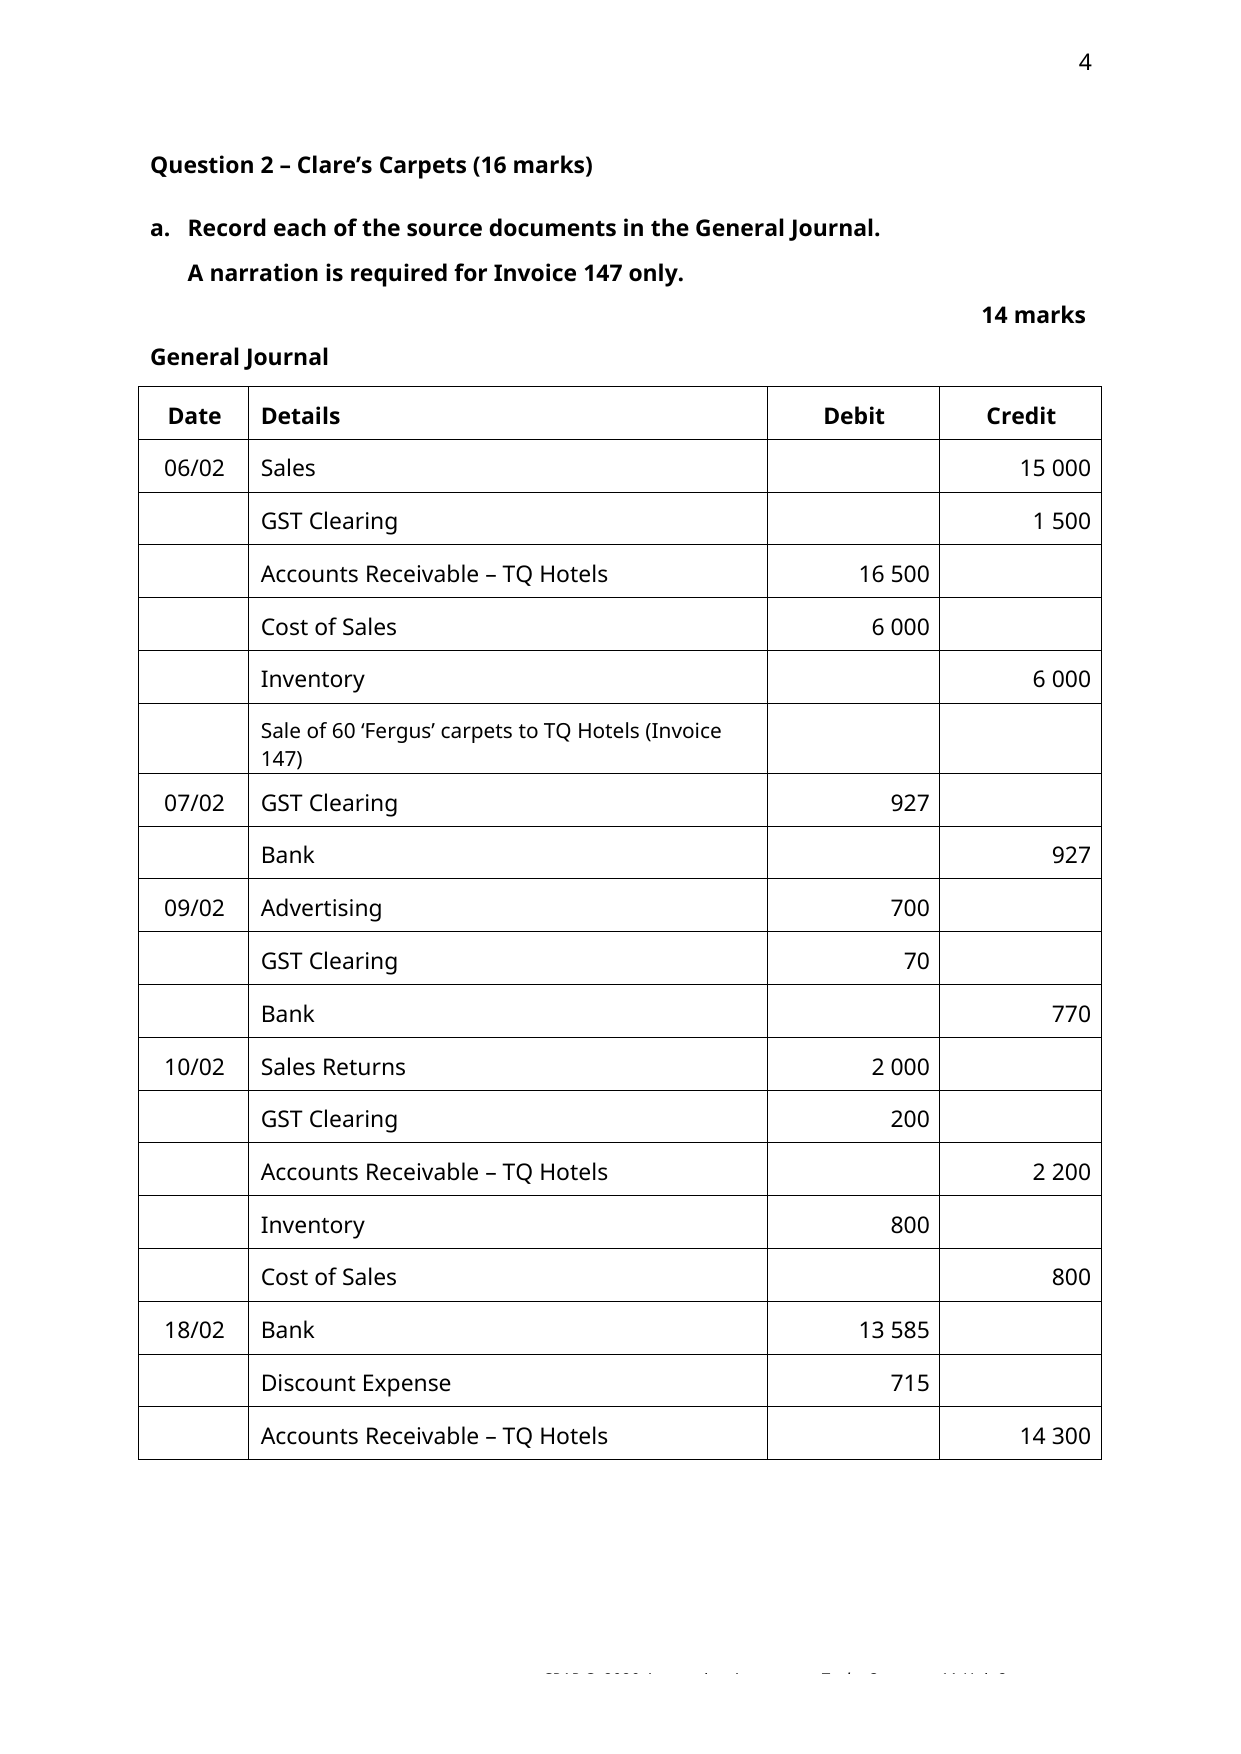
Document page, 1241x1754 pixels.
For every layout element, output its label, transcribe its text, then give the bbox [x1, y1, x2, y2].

table_cell 770 [940, 985, 1101, 1037]
table_cell Cost of Sales [249, 598, 767, 650]
table_cell 16 500 [768, 545, 939, 597]
table_cell Sales [249, 440, 767, 492]
table_cell [139, 1143, 248, 1195]
table_cell 70 [768, 932, 939, 984]
table_cell 2 000 [768, 1038, 939, 1089]
table_cell [940, 879, 1101, 931]
table_cell [768, 440, 939, 492]
table_header Credit [940, 387, 1101, 439]
table_cell [139, 1355, 248, 1406]
table_cell 927 [940, 827, 1101, 878]
table_header Details [249, 387, 767, 439]
table_cell 2 200 [940, 1143, 1101, 1195]
table_cell Bank [249, 985, 767, 1037]
table_cell [139, 827, 248, 878]
text General Journal [150, 341, 892, 372]
table_cell Inventory [249, 651, 767, 702]
table_cell 700 [768, 879, 939, 931]
table_cell GST Clearing [249, 493, 767, 544]
table_cell [768, 1407, 939, 1459]
table_cell Sale of 60 ‘Fergus’ carpets to TQ Hotels (Invoice 147) [249, 704, 767, 773]
table_cell Accounts Receivable – TQ Hotels [249, 545, 767, 597]
table_cell [768, 651, 939, 702]
list Record each of the source documents in the General Journal. A narration is required for Invoice 147 only. [150, 211, 888, 288]
table_cell [139, 493, 248, 544]
table_cell 927 [768, 774, 939, 826]
table_cell [139, 1249, 248, 1301]
table_cell 800 [940, 1249, 1101, 1301]
table_cell 1 500 [940, 493, 1101, 544]
table_cell [139, 704, 248, 773]
table_cell Advertising [249, 879, 767, 931]
table_cell 15 000 [940, 440, 1101, 492]
table_cell Accounts Receivable – TQ Hotels [249, 1143, 767, 1195]
table_cell [139, 1407, 248, 1459]
table_cell Bank [249, 1302, 767, 1353]
table_cell 200 [768, 1091, 939, 1142]
table_cell [139, 1091, 248, 1142]
table_cell 6 000 [940, 651, 1101, 702]
table_cell 10/02 [139, 1038, 248, 1089]
table_cell [940, 1091, 1101, 1142]
table_cell [139, 985, 248, 1037]
table_cell [768, 1249, 939, 1301]
table_cell 06/02 [139, 440, 248, 492]
table_cell [940, 774, 1101, 826]
table_cell Sales Returns [249, 1038, 767, 1089]
table_cell 13 585 [768, 1302, 939, 1353]
table_header Debit [768, 387, 939, 439]
table_cell 09/02 [139, 879, 248, 931]
table_cell Accounts Receivable – TQ Hotels [249, 1407, 767, 1459]
table_cell [768, 985, 939, 1037]
table_cell [940, 1038, 1101, 1089]
table_cell 800 [768, 1196, 939, 1248]
table_cell [139, 932, 248, 984]
table_cell [768, 827, 939, 878]
table_cell 07/02 [139, 774, 248, 826]
table_cell [768, 1143, 939, 1195]
table_cell [940, 704, 1101, 773]
table_cell Discount Expense [249, 1355, 767, 1406]
table_cell Inventory [249, 1196, 767, 1248]
table_cell 14 300 [940, 1407, 1101, 1459]
table_header Date [139, 387, 248, 439]
text Question 2 – Clare’s Carpets (16 marks) [150, 149, 892, 180]
text 14 marks [981, 299, 1113, 330]
table_cell [139, 598, 248, 650]
table_cell [940, 545, 1101, 597]
table_cell [940, 1302, 1101, 1353]
table_cell 715 [768, 1355, 939, 1406]
table_cell [940, 598, 1101, 650]
table_cell [940, 1355, 1101, 1406]
table_cell 6 000 [768, 598, 939, 650]
table_cell 18/02 [139, 1302, 248, 1353]
table_cell [139, 1196, 248, 1248]
table_cell [940, 1196, 1101, 1248]
table_cell GST Clearing [249, 774, 767, 826]
table_cell [940, 932, 1101, 984]
table_cell [768, 704, 939, 773]
table_cell Cost of Sales [249, 1249, 767, 1301]
table_cell [139, 651, 248, 702]
table_cell GST Clearing [249, 932, 767, 984]
table_cell [768, 493, 939, 544]
table_cell Bank [249, 827, 767, 878]
table_cell GST Clearing [249, 1091, 767, 1142]
table_cell [139, 545, 248, 597]
